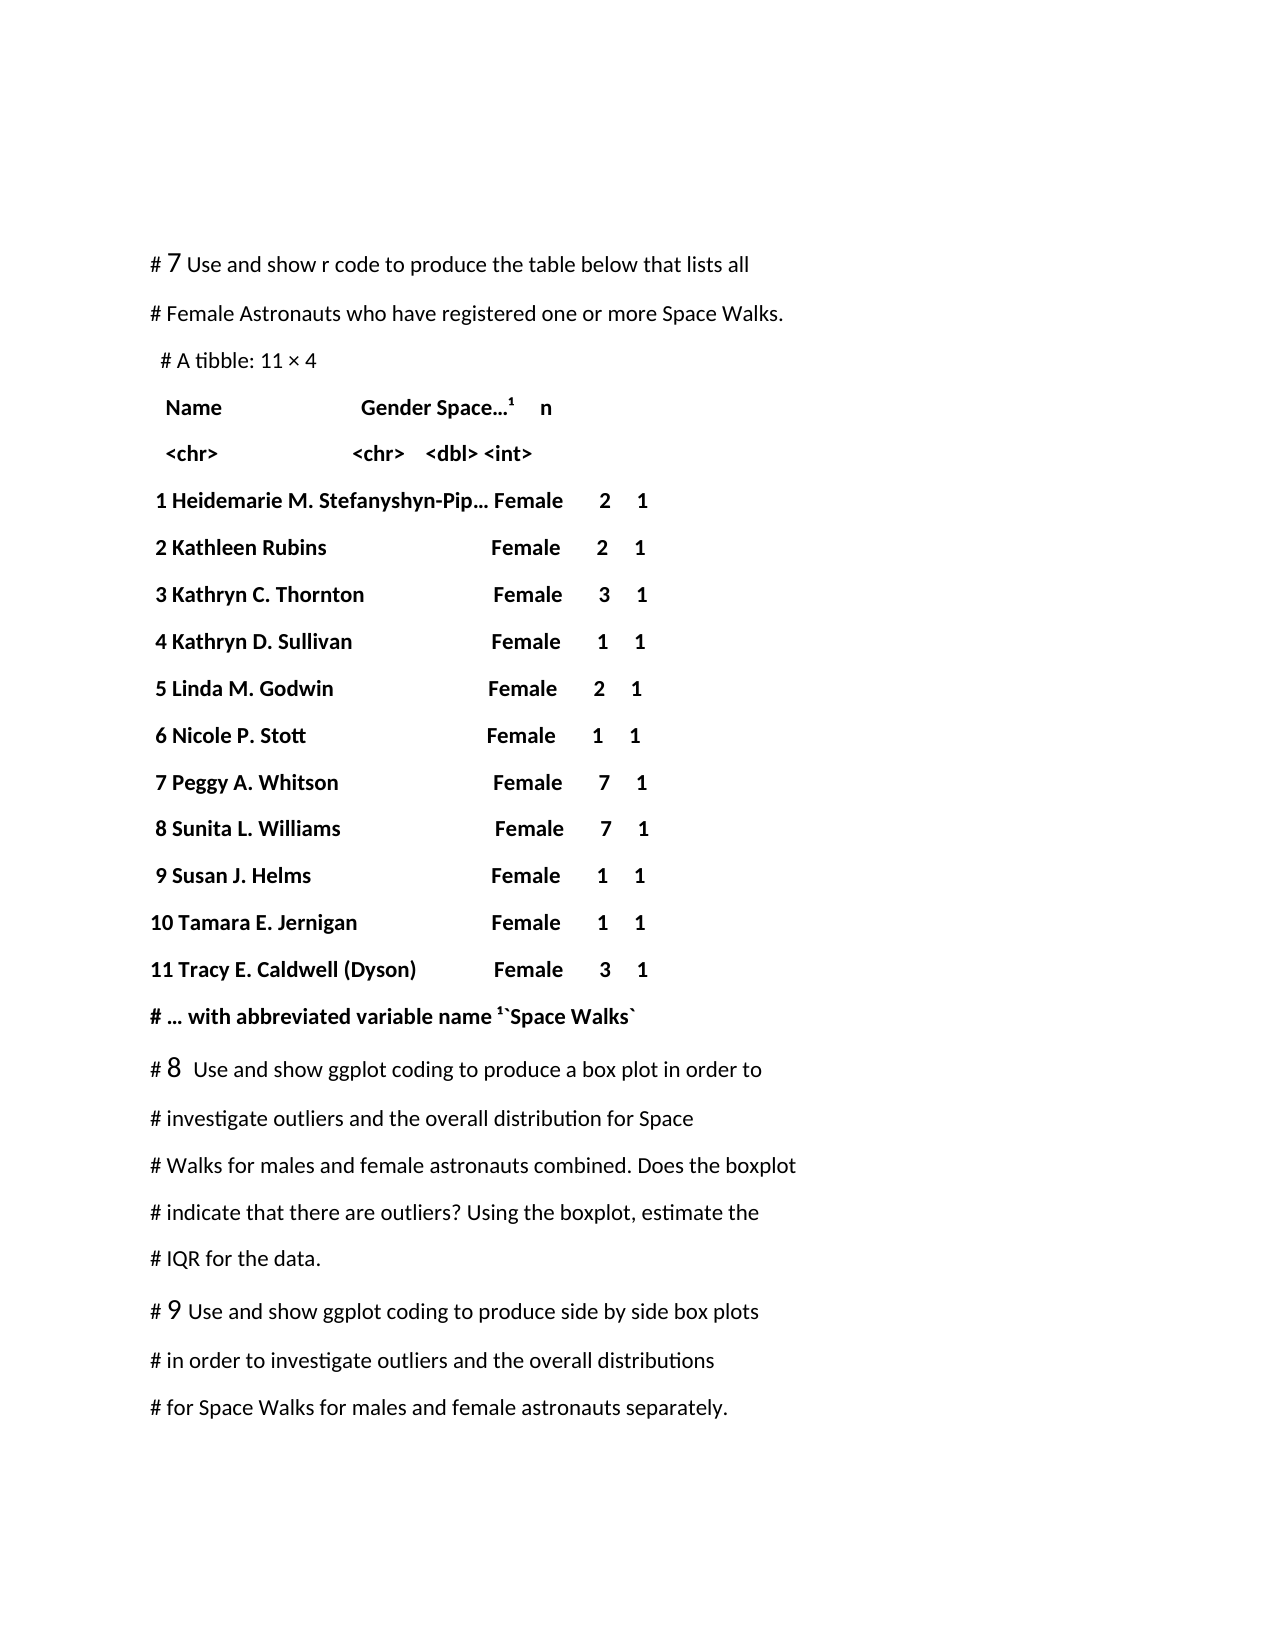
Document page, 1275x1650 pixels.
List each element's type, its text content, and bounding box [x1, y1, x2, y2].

text # 7 Use and show r code to produce the table below that lists all [150, 244, 1125, 279]
text 8 Sunita L. Williams Female 7 1 [150, 814, 1125, 842]
text <chr> <chr> <dbl> <int> [150, 439, 1125, 467]
text 5 Linda M. Godwin Female 2 1 [150, 674, 1125, 702]
text 3 Kathryn C. Thornton Female 3 1 [150, 580, 1125, 608]
text # … with abbreviated variable name ¹​`Space Walks` [150, 1002, 1125, 1030]
text # IQR for the data. [150, 1244, 1125, 1273]
text 4 Kathryn D. Sullivan Female 1 1 [150, 627, 1125, 655]
text 7 Peggy A. Whitson Female 7 1 [150, 768, 1125, 796]
text 11 Tracy E. Caldwell (Dyson) Female 3 1 [150, 955, 1125, 983]
text 10 Tamara E. Jernigan Female 1 1 [150, 908, 1125, 936]
text # Walks for males and female astronauts combined. Does the boxplot [150, 1151, 1125, 1179]
text # Female Astronauts who have registered one or more Space Walks. [150, 299, 1125, 327]
text # 8 Use and show ggplot coding to produce a box plot in order to [150, 1049, 1125, 1084]
text # investigate outliers and the overall distribution for Space [150, 1104, 1125, 1132]
text # indicate that there are outliers? Using the boxplot, estimate the [150, 1198, 1125, 1226]
text 1 Heidemarie M. Stefanyshyn-Pip… Female 2 1 [150, 486, 1125, 514]
text # 9 Use and show ggplot coding to produce side by side box plots [150, 1291, 1125, 1327]
text # A tibble: 11 × 4 [150, 346, 1125, 374]
text 9 Susan J. Helms Female 1 1 [150, 861, 1125, 889]
text 2 Kathleen Rubins Female 2 1 [150, 533, 1125, 561]
text 6 Nicole P. Stott Female 1 1 [150, 721, 1125, 749]
text # for Space Walks for males and female astronauts separately. [150, 1393, 1125, 1421]
text Name Gender Space…¹ n [150, 393, 1125, 421]
text # in order to investigate outliers and the overall distributions [150, 1347, 1125, 1374]
